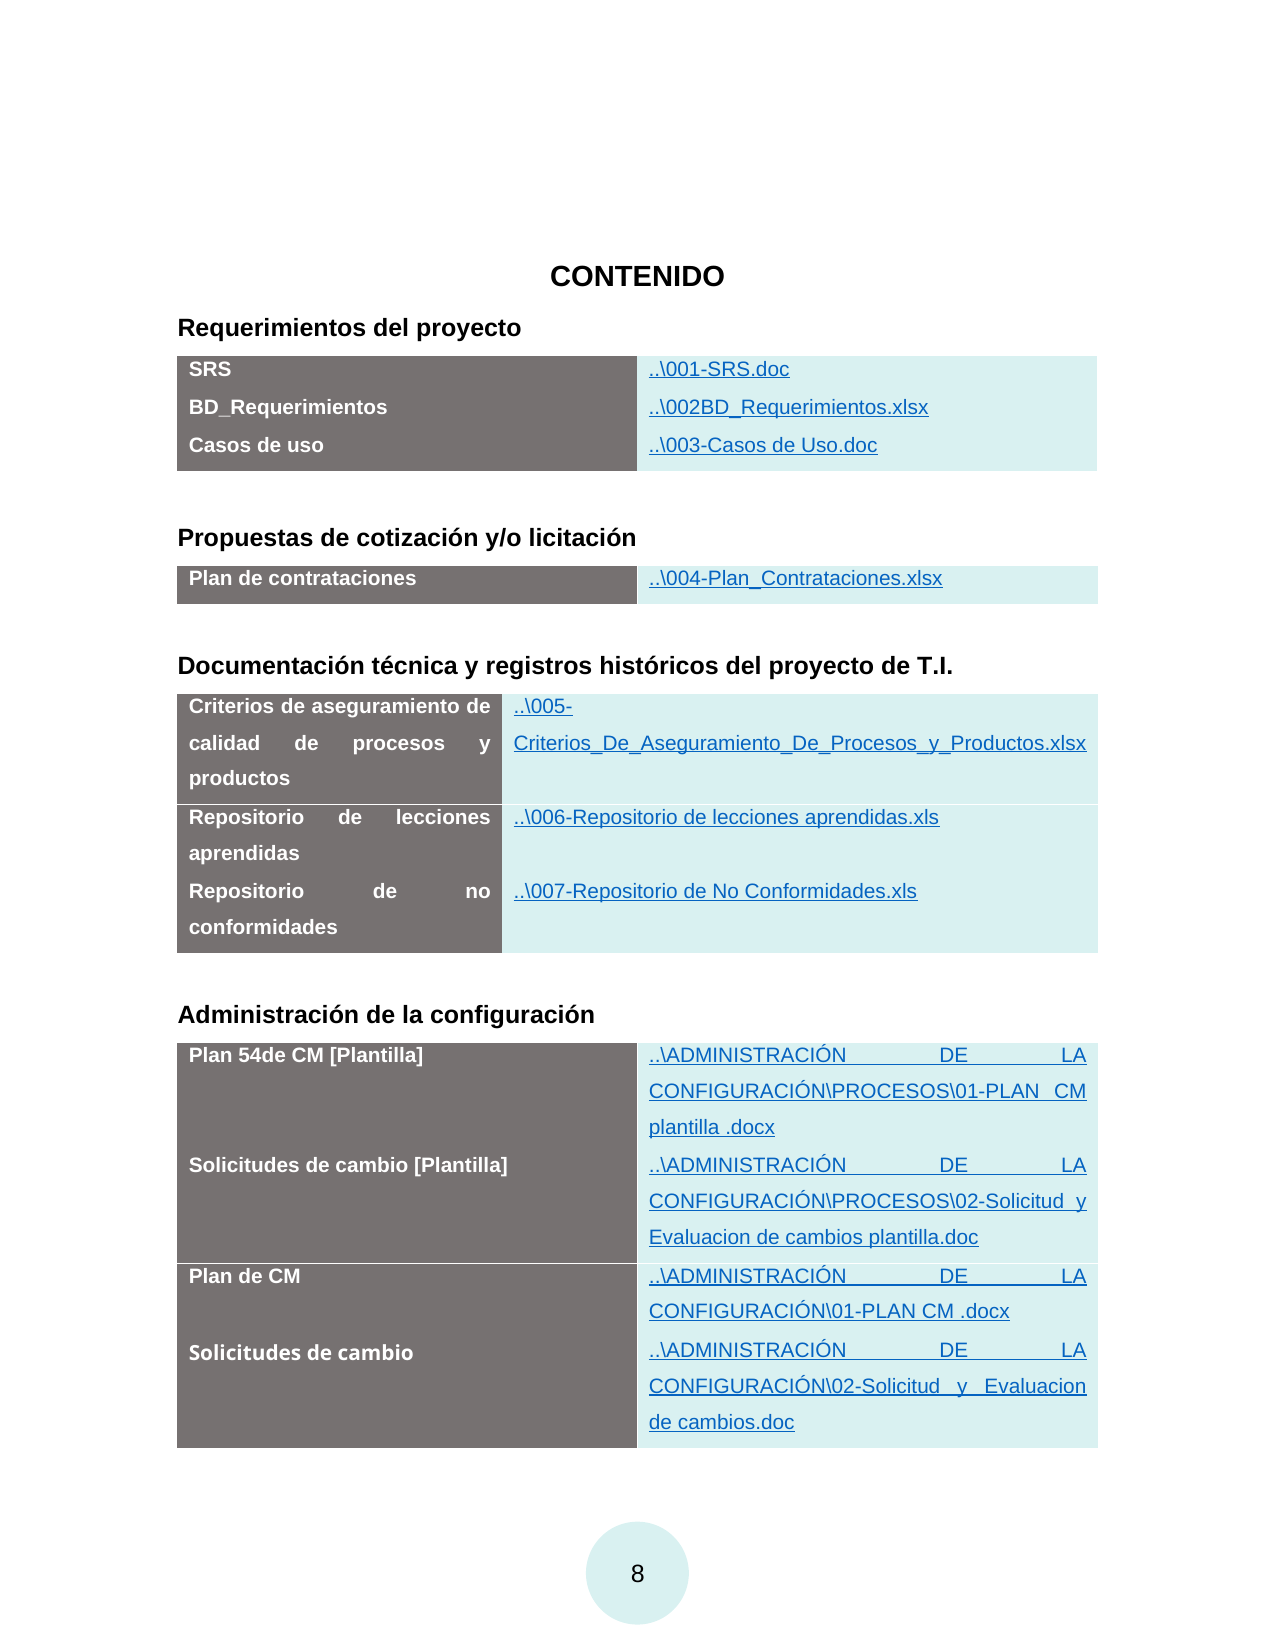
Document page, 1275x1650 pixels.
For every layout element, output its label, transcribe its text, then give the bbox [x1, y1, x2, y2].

table_cell Plan de CM [177, 1264, 637, 1338]
table_cell ..\006-Repositorio de lecciones aprendidas.xls [502, 805, 1098, 879]
subtitle Propuestas de cotización y/o licitación [177, 523, 1098, 551]
table_header ..\001-SRS.doc [637, 356, 1097, 395]
table_cell ..\003-Casos de Uso.doc [637, 433, 1097, 471]
table_cell Solicitudes de cambio [177, 1338, 637, 1448]
subtitle CONTENIDO [177, 259, 1098, 292]
table_header SRS [177, 356, 637, 395]
table_cell Casos de uso [177, 433, 637, 471]
table_cell Solicitudes de cambio [Plantilla] [177, 1153, 637, 1263]
subtitle Administración de la configuración [177, 1000, 1098, 1029]
table_header Plan 54de CM [Plantilla] [177, 1043, 637, 1153]
table_cell ..\002BD_Requerimientos.xlsx [637, 395, 1097, 433]
table_header ..\ADMINISTRACIÓN DE LA CONFIGURACIÓN\PROCESOS\01-PLAN CM plantilla .docx [638, 1043, 1098, 1153]
table_cell BD_Requerimientos [177, 395, 637, 433]
subtitle Requerimientos del proyecto [177, 313, 1098, 342]
table_cell Repositorio de no conformidades [177, 879, 502, 953]
table_cell ..\ADMINISTRACIÓN DE LA CONFIGURACIÓN\PROCESOS\02-Solicitud y Evaluacion de cambios plantilla.doc [638, 1153, 1098, 1263]
table_header ..\004-Plan_Contrataciones.xlsx [638, 566, 1098, 604]
table_header Criterios de aseguramiento de calidad de procesos y productos [177, 694, 502, 804]
table_cell ..\ADMINISTRACIÓN DE LA CONFIGURACIÓN\02-Solicitud y Evaluacion de cambios.doc [638, 1338, 1098, 1448]
table_cell ..\ADMINISTRACIÓN DE LA CONFIGURACIÓN\01-PLAN CM .docx [638, 1264, 1098, 1338]
table_cell Repositorio de lecciones aprendidas [177, 805, 502, 879]
table_header Plan de contrataciones [177, 566, 637, 604]
subtitle Documentación técnica y registros históricos del proyecto de T.I. [177, 651, 1098, 680]
table_header ..\005-Criterios_De_Aseguramiento_De_Procesos_y_Productos.xlsx [502, 694, 1098, 804]
table_cell ..\007-Repositorio de No Conformidades.xls [502, 879, 1098, 953]
